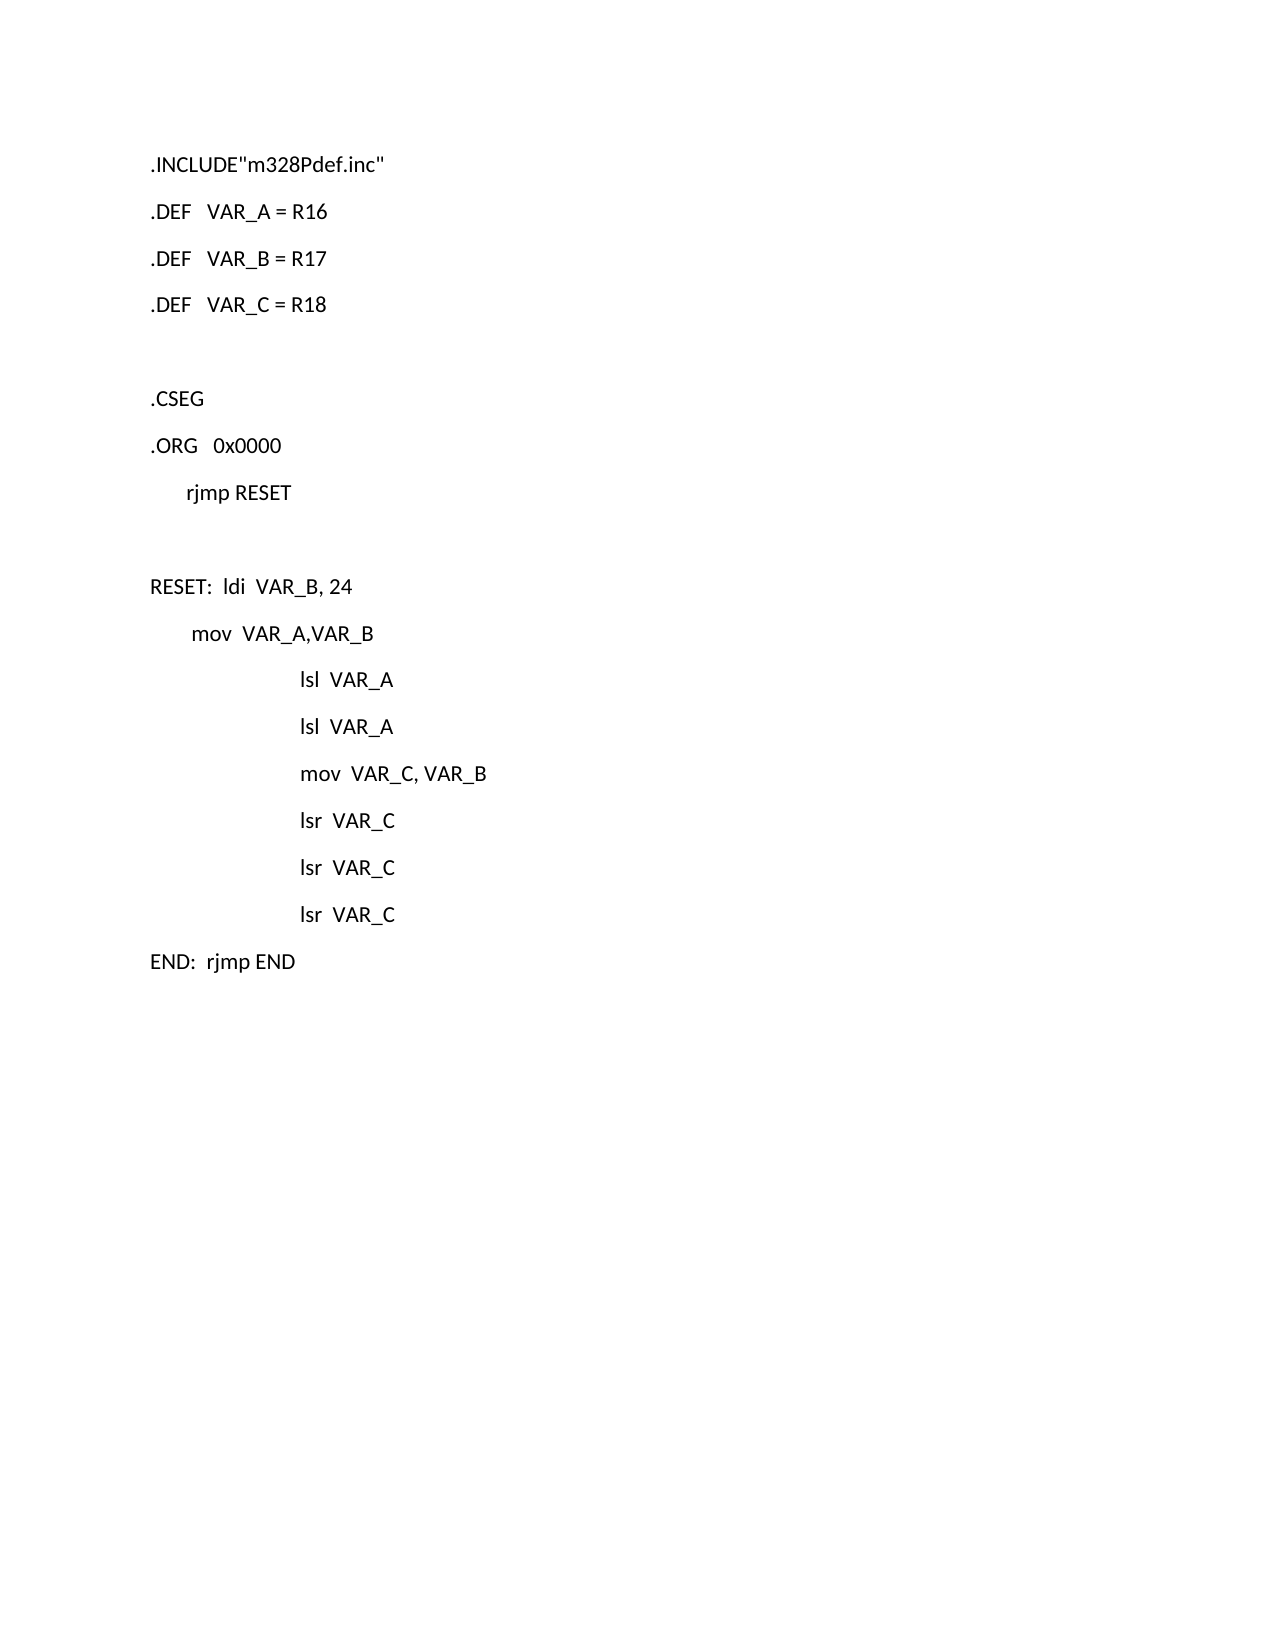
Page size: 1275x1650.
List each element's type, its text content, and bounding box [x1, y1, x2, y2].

text .CSEG [150, 384, 1125, 412]
text lsr VAR_C [150, 806, 1125, 834]
text lsr VAR_C [150, 853, 1125, 881]
text mov VAR_C, VAR_B [150, 759, 1125, 787]
text .ORG 0x0000 [150, 431, 1125, 459]
text lsl VAR_A [150, 712, 1125, 741]
text .INCLUDE"m328Pdef.inc" [150, 150, 1125, 178]
text lsl VAR_A [150, 666, 1125, 694]
text .DEF VAR_C = R18 [150, 291, 1125, 319]
text END: rjmp END [150, 947, 1125, 975]
text lsr VAR_C [150, 900, 1125, 928]
text rjmp RESET [150, 478, 1125, 506]
text .DEF VAR_B = R17 [150, 244, 1125, 272]
text RESET: ldi VAR_B, 24 [150, 572, 1125, 600]
text mov VAR_A,VAR_B [150, 619, 1125, 647]
text .DEF VAR_A = R16 [150, 197, 1125, 225]
